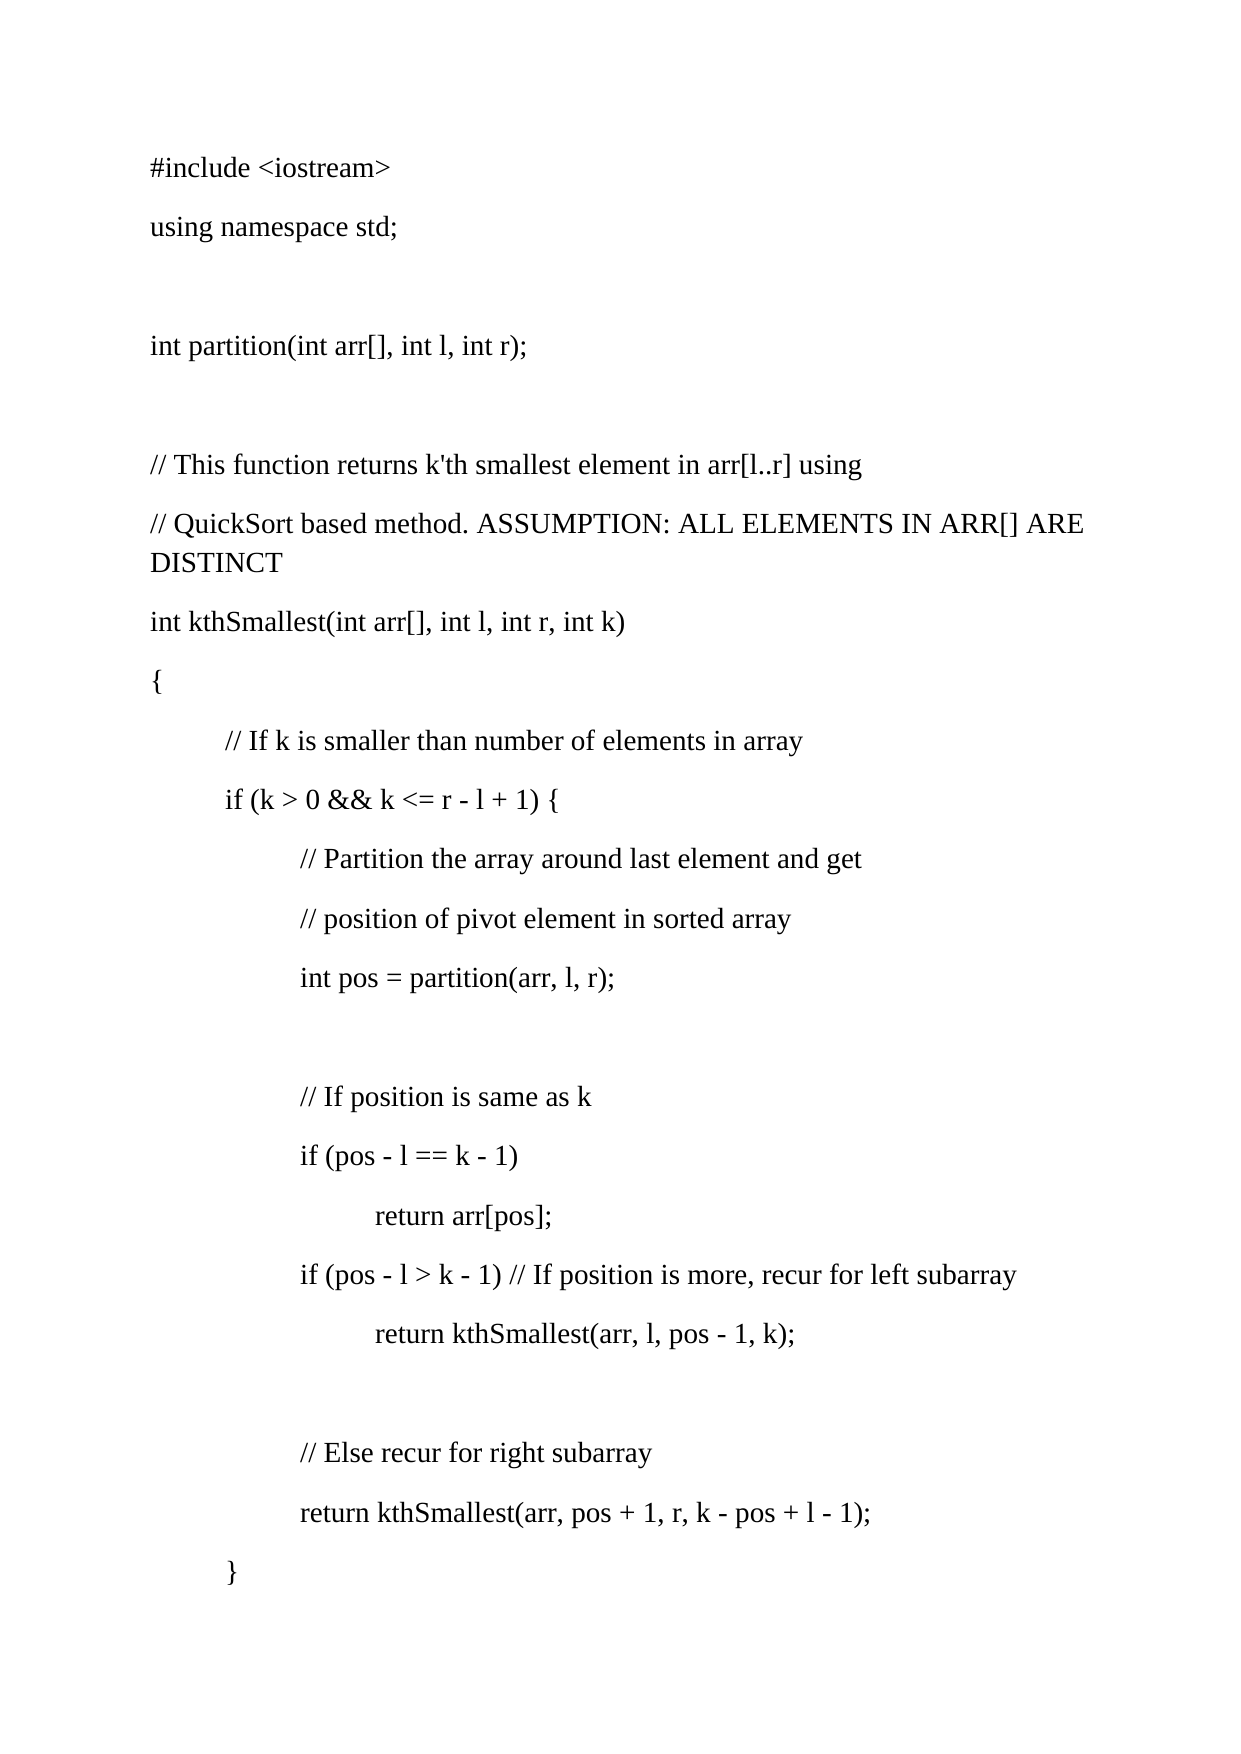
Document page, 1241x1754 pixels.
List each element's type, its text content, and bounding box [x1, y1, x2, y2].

text return kthSmallest(arr, pos + 1, r, k - pos + l - 1); [150, 1495, 1090, 1528]
text // If position is same as k [150, 1079, 1090, 1113]
text } [150, 1554, 1090, 1588]
text // position of pivot element in sorted array [150, 901, 1090, 934]
text return arr[pos]; [150, 1198, 1090, 1231]
text return kthSmallest(arr, l, pos - 1, k); [150, 1317, 1090, 1350]
text // This function returns k'th smallest element in arr[l..r] using [150, 447, 1090, 480]
text // If k is smaller than number of elements in array [150, 723, 1090, 756]
text int pos = partition(arr, l, r); [150, 960, 1090, 994]
text if (k > 0 && k <= r - l + 1) { [150, 782, 1090, 816]
text using namespace std; [150, 209, 1090, 243]
text #include <iostream> [150, 150, 1090, 183]
text // Partition the array around last element and get [150, 842, 1090, 875]
text if (pos - l == k - 1) [150, 1138, 1090, 1172]
text { [150, 663, 1090, 697]
text int kthSmallest(int arr[], int l, int r, int k) [150, 604, 1090, 638]
text int partition(int arr[], int l, int r); [150, 328, 1090, 362]
text // Else recur for right subarray [150, 1435, 1090, 1469]
text if (pos - l > k - 1) // If position is more, recur for left subarray [150, 1257, 1090, 1291]
text // QuickSort based method. ASSUMPTION: ALL ELEMENTS IN ARR[] ARE DISTINCT [150, 506, 1090, 578]
